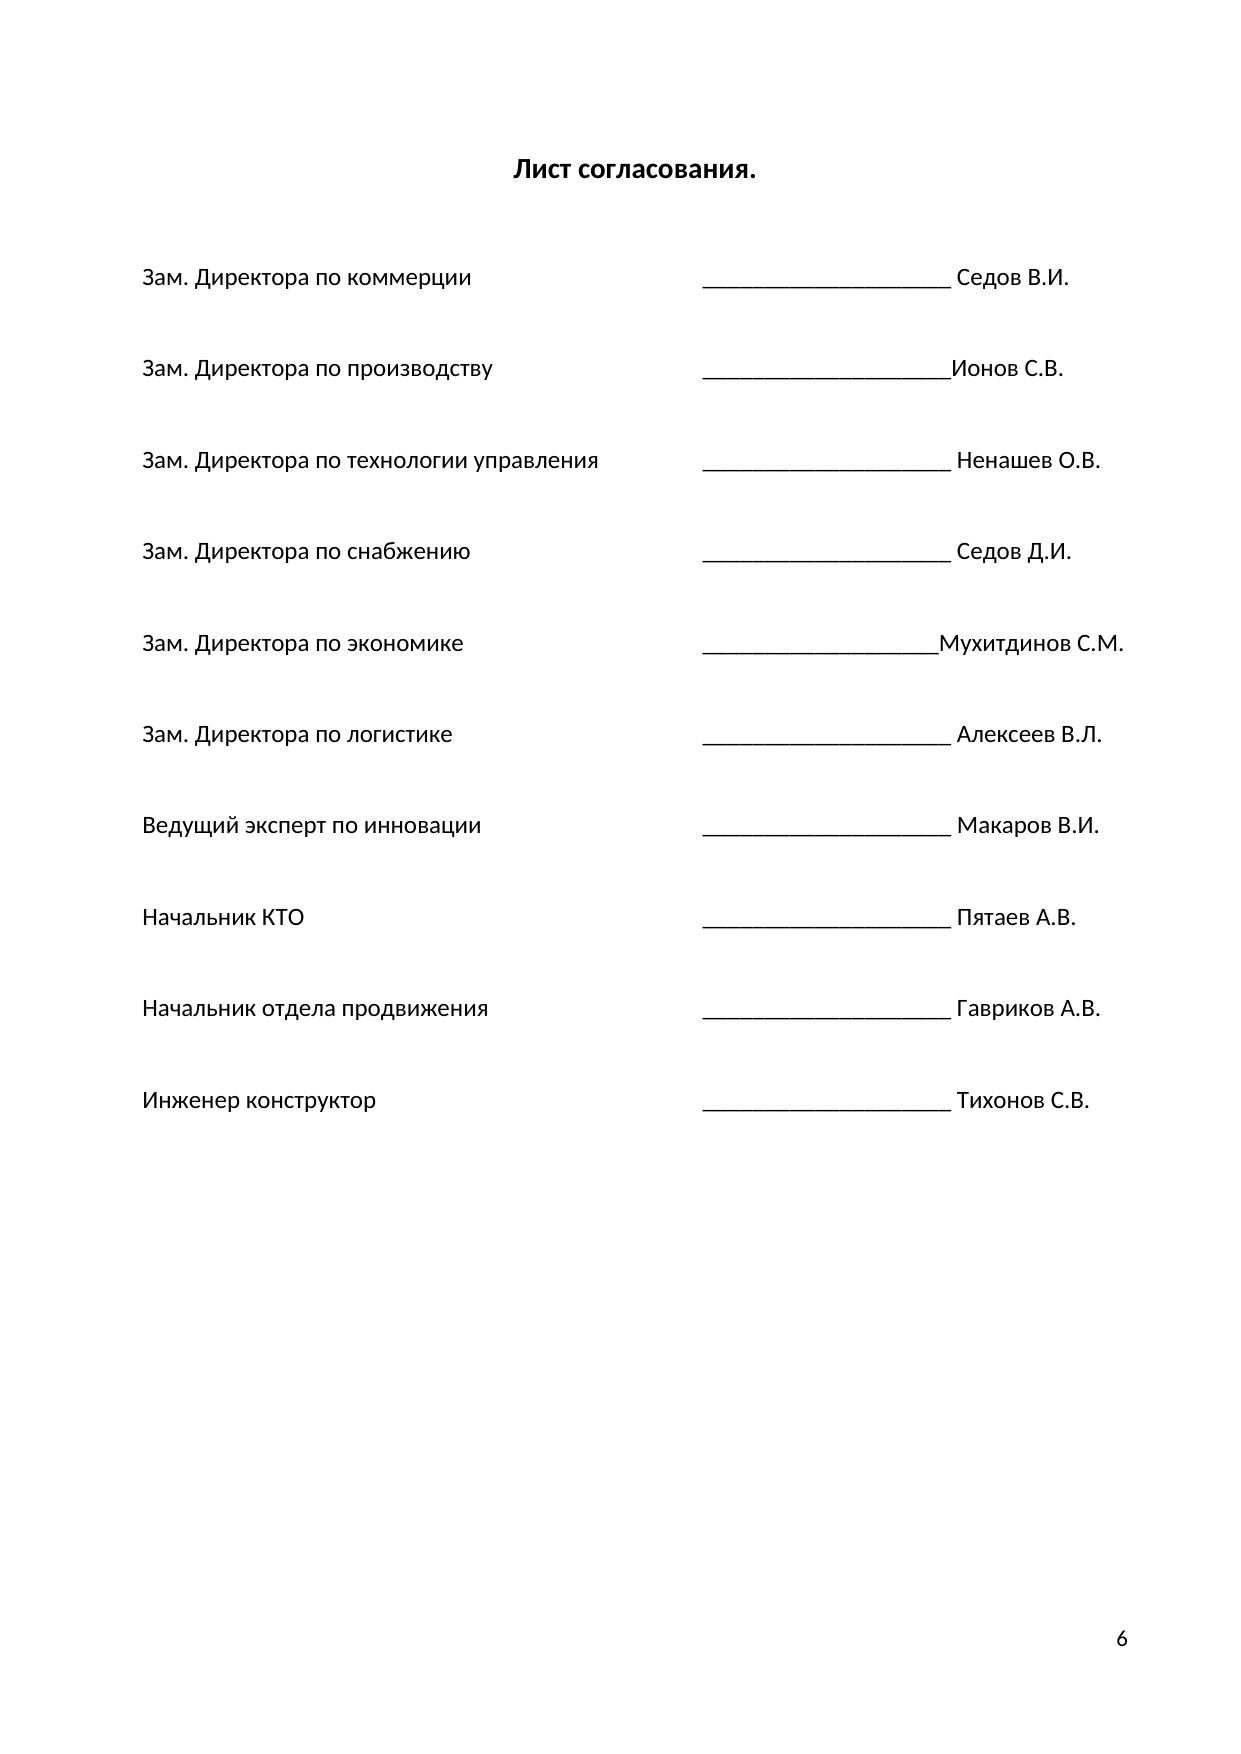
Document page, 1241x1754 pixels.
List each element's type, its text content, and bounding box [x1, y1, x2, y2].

list Зам. Директора по снабжению ____________________ Седов Д.И. [142, 535, 1128, 566]
list Начальник КТО ____________________ Пятаев А.В. [142, 901, 1128, 932]
list Зам. Директора по технологии управления ____________________ Ненашев О.В. [142, 444, 1128, 474]
list Инженер конструктор ____________________ Тихонов С.В. [142, 1084, 1128, 1114]
list Зам. Директора по производству ____________________Ионов С.В. [142, 352, 1128, 383]
list Зам. Директора по логистике ____________________ Алексеев В.Л. [142, 718, 1128, 749]
list Зам. Директора по экономике ___________________Мухитдинов С.М. [142, 627, 1128, 657]
list Лист согласования. [142, 150, 1128, 186]
list Ведущий эксперт по инновации ____________________ Макаров В.И. [142, 810, 1128, 840]
list Начальник отдела продвижения ____________________ Гавриков А.В. [142, 993, 1128, 1023]
list Зам. Директора по коммерции ____________________ Седов В.И. [142, 261, 1128, 291]
